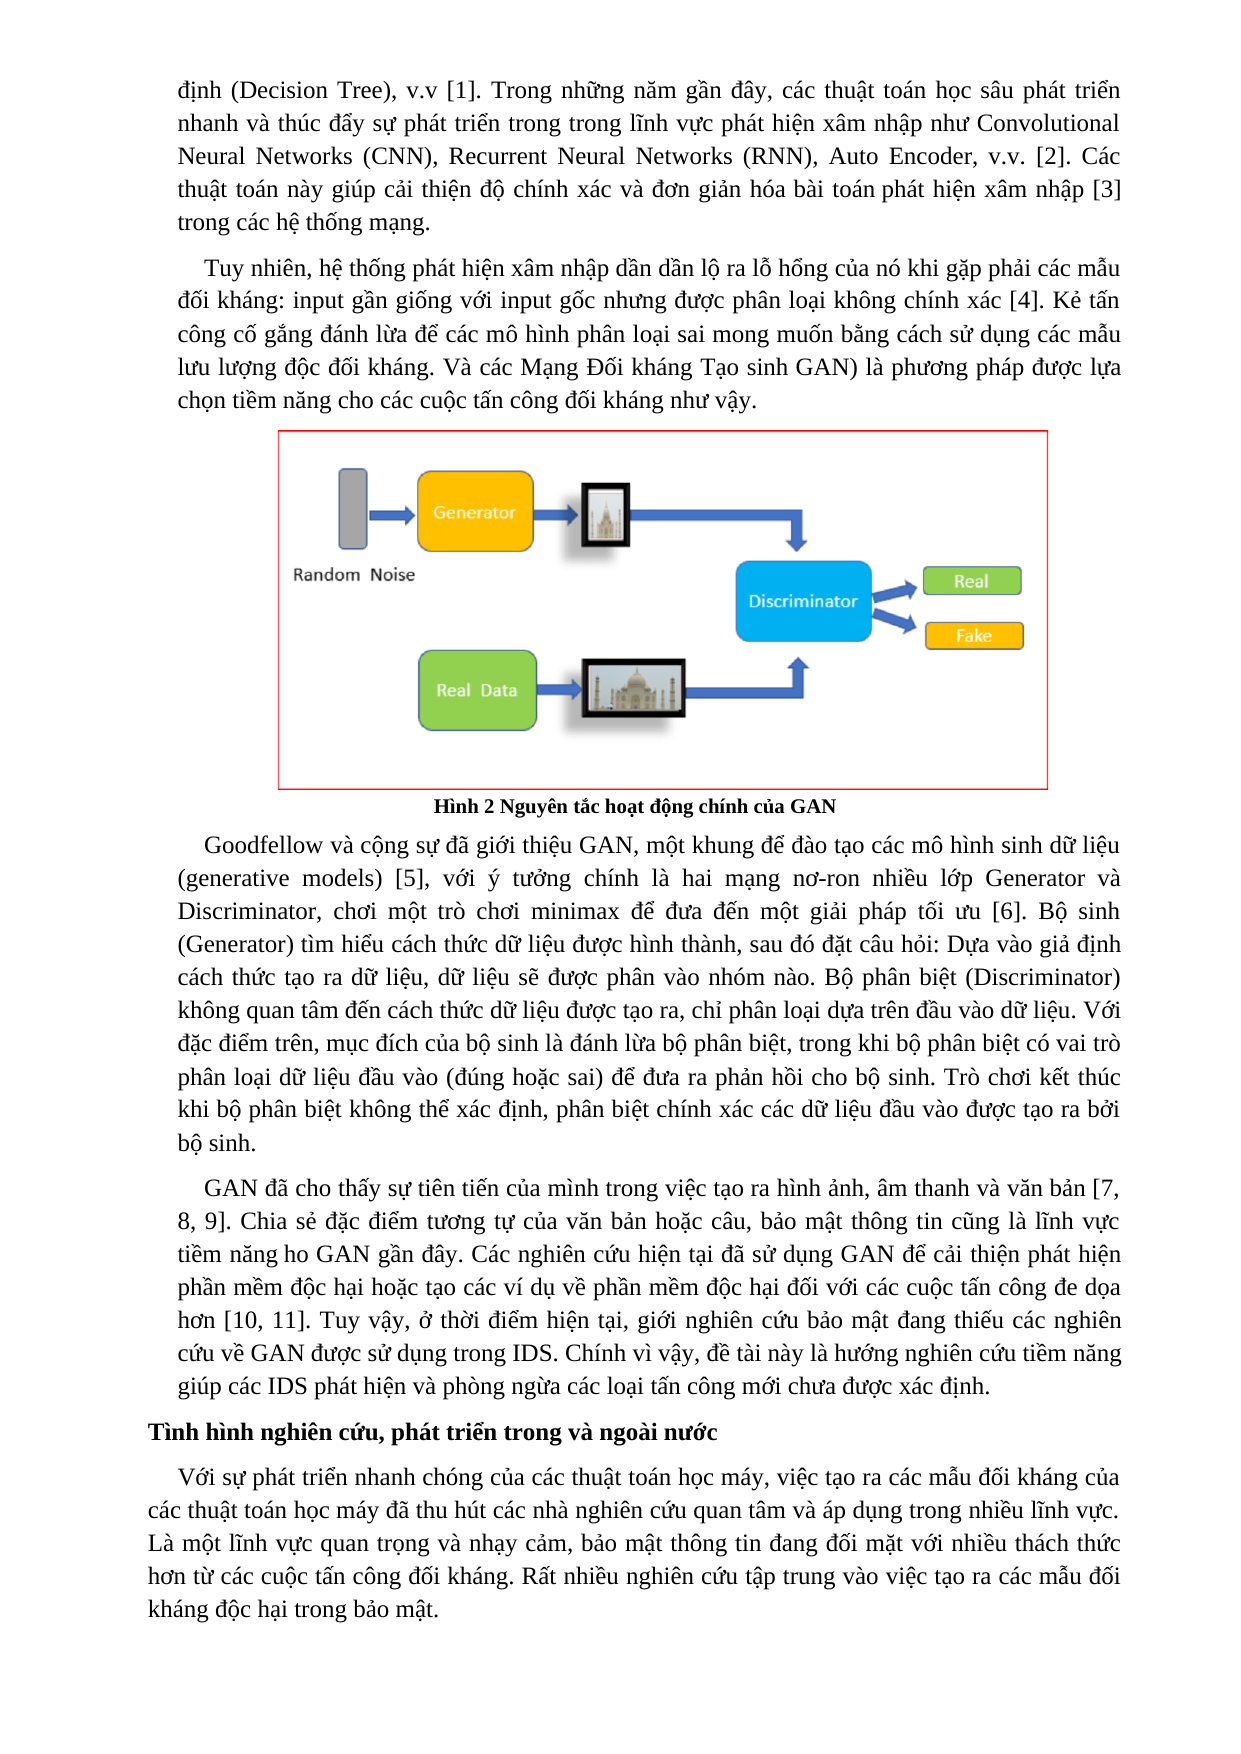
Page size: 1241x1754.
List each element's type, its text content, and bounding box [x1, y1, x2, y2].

text Với sự phát triển nhanh chóng của các thuật toán học máy, việc tạo ra các mẫu đối kháng của các thuật toán học máy đã thu hút các nhà nghiên cứu quan tâm và áp dụng trong nhiều lĩnh vực. Là một lĩnh vực quan trọng và nhạy cảm, bảo mật thông tin đang đối mặt với nhiều thách thức hơn từ các cuộc tấn công đối kháng. Rất nhiều nghiên cứu tập trung vào việc tạo ra các mẫu đối kháng độc hại trong bảo mật. [148, 1462, 1122, 1623]
text GAN đã cho thấy sự tiên tiến của mình trong việc tạo ra hình ảnh, âm thanh và văn bản [7, 8, 9]. Chia sẻ đặc điểm tương tự của văn bản hoặc câu, bảo mật thông tin cũng là lĩnh vực tiềm năng ho GAN gần đây. Các nghiên cứu hiện tại đã sử dụng GAN để cải thiện phát hiện phần mềm độc hại hoặc tạo các ví dụ về phần mềm độc hại đối với các cuộc tấn công đe dọa hơn [10, 11]. Tuy vậy, ở thời điểm hiện tại, giới nghiên cứu bảo mật đang thiếu các nghiên cứu về GAN được sử dụng trong IDS. Chính vì vậy, đề tài này là hướng nghiên cứu tiềm năng giúp các IDS phát hiện và phòng ngừa các loại tấn công mới chưa được xác định. [177, 1173, 1122, 1400]
text Tuy nhiên, hệ thống phát hiện xâm nhập dần dần lộ ra lỗ hổng của nó khi gặp phải các mẫu đối kháng: input gần giống với input gốc nhưng được phân loại không chính xác [4]. Kẻ tấn công cố gắng đánh lừa để các mô hình phân loại sai mong muốn bằng cách sử dụng các mẫu lưu lượng độc đối kháng. Và các Mạng Đối kháng Tạo sinh GAN) là phương pháp được lựa chọn tiềm năng cho các cuộc tấn công đối kháng như vậy. [177, 253, 1122, 413]
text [177, 75, 1122, 236]
text Tình hình nghiên cứu, phát triển trong và ngoài nước [148, 1417, 1122, 1446]
text Goodfellow và cộng sự đã giới thiệu GAN, một khung để đào tạo các mô hình sinh dữ liệu (generative models) [5], với ý tưởng chính là hai mạng nơ-ron nhiều lớp Generator và Discriminator, chơi một trò chơi minimax để đưa đến một giải pháp tối ưu [6]. Bộ sinh (Generator) tìm hiểu cách thức dữ liệu được hình thành, sau đó đặt câu hỏi: Dựa vào giả định cách thức tạo ra dữ liệu, dữ liệu sẽ được phân vào nhóm nào. Bộ phân biệt (Discriminator) không quan tâm đến cách thức dữ liệu được tạo ra, chỉ phân loại dựa trên đầu vào dữ liệu. Với đặc điểm trên, mục đích của bộ sinh là đánh lừa bộ phân biệt, trong khi bộ phân biệt có vai trò phân loại dữ liệu đầu vào (đúng hoặc sai) để đưa ra phản hồi cho bộ sinh. Trò chơi kết thúc khi bộ phân biệt không thể xác định, phân biệt chính xác các dữ liệu đầu vào được tạo ra bởi bộ sinh. [177, 830, 1122, 1156]
picture [277, 430, 1049, 790]
